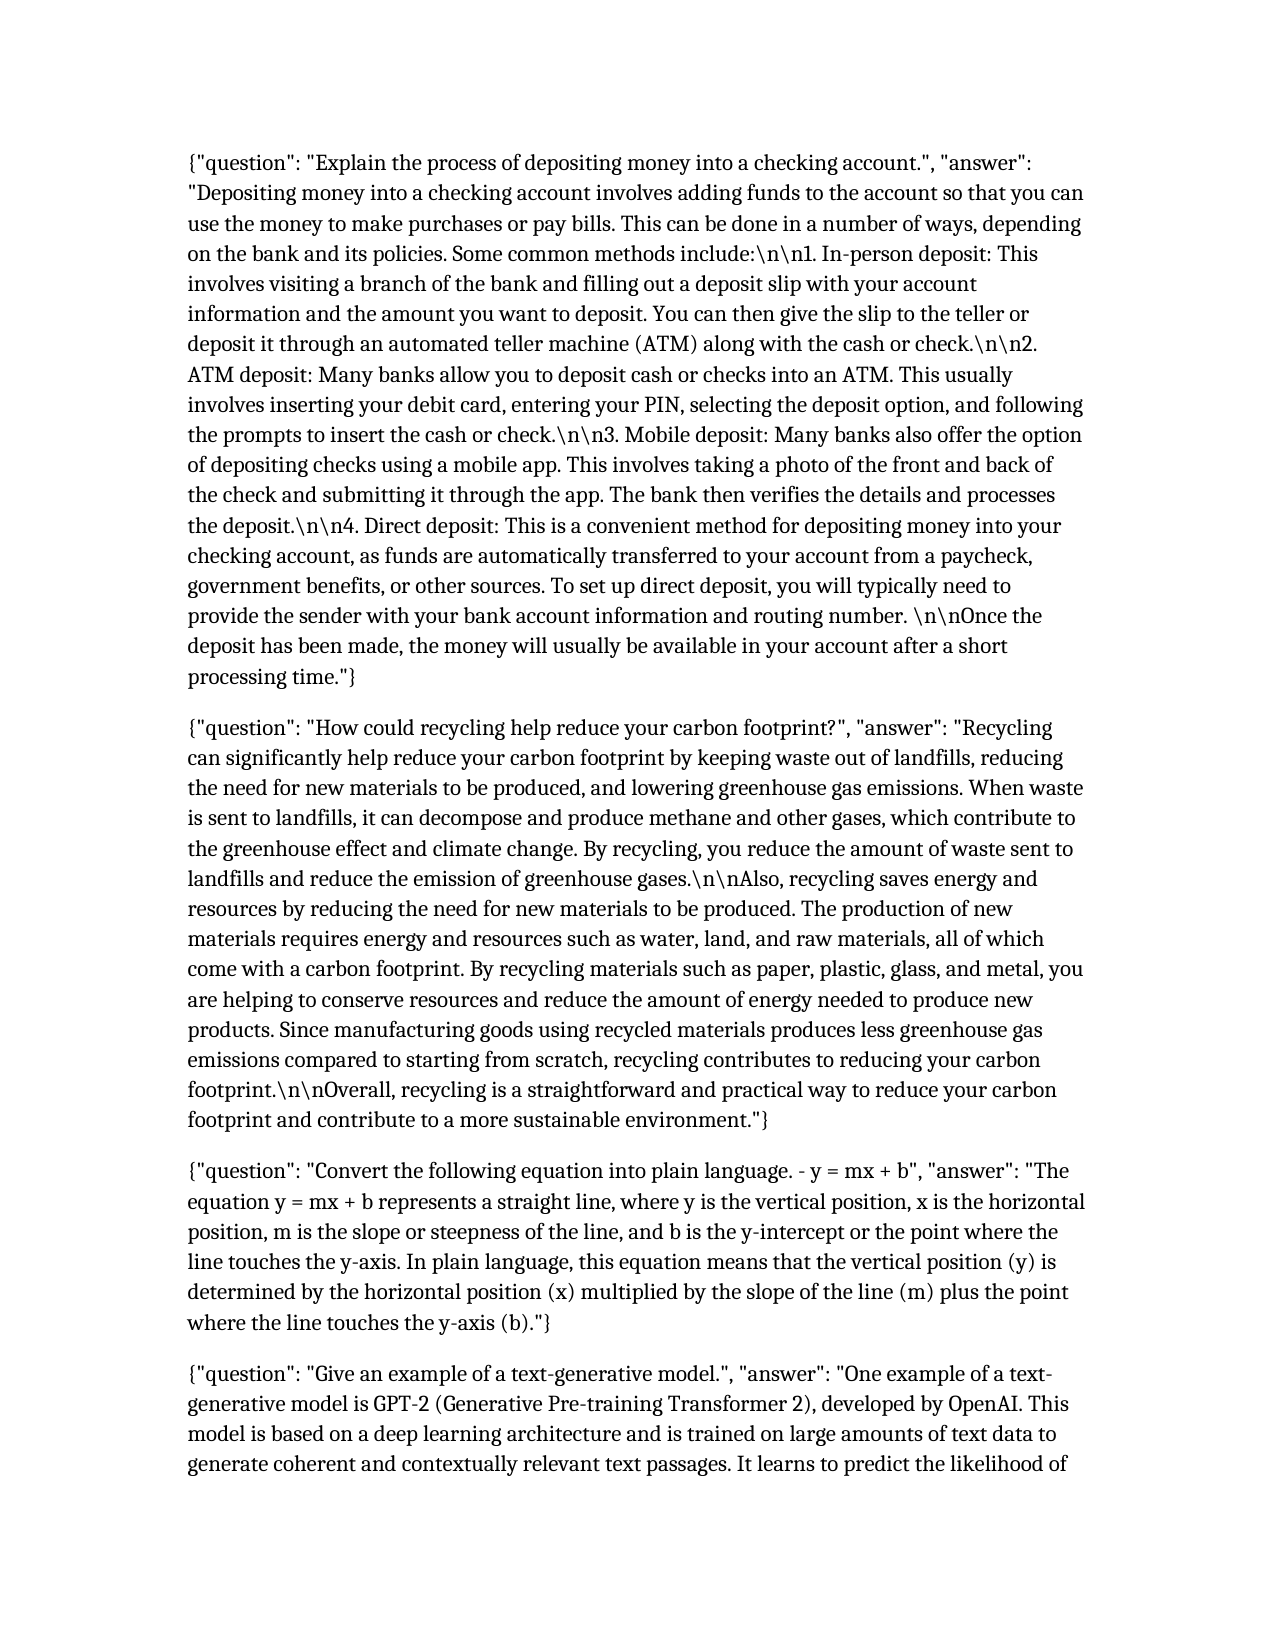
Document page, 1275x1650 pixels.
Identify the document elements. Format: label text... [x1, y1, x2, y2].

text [187, 1360, 1087, 1477]
text {"question": "Explain the process of depositing money into a checking account.", "answer": "Depositing money into a checking account involves adding funds to the account so that you can use the money to make purchases or pay bills. This can be done in a number of ways, depending on the bank and its policies. Some common methods include:\n\n1. In-person deposit: This involves visiting a branch of the bank and filling out a deposit slip with your account information and the amount you want to deposit. You can then give the slip to the teller or deposit it through an automated teller machine (ATM) along with the cash or check.\n\n2. ATM deposit: Many banks allow you to deposit cash or checks into an ATM. This usually involves inserting your debit card, entering your PIN, selecting the deposit option, and following the prompts to insert the cash or check.\n\n3. Mobile deposit: Many banks also offer the option of depositing checks using a mobile app. This involves taking a photo of the front and back of the check and submitting it through the app. The bank then verifies the details and processes the deposit.\n\n4. Direct deposit: This is a convenient method for depositing money into your checking account, as funds are automatically transferred to your account from a paycheck, government benefits, or other sources. To set up direct deposit, you will typically need to provide the sender with your bank account information and routing number. \n\nOnce the deposit has been made, the money will usually be available in your account after a short processing time."} [187, 150, 1087, 690]
text {"question": "Convert the following equation into plain language. - y = mx + b", "answer": "The equation y = mx + b represents a straight line, where y is the vertical position, x is the horizontal position, m is the slope or steepness of the line, and b is the y-intercept or the point where the line touches the y-axis. In plain language, this equation means that the vertical position (y) is determined by the horizontal position (x) multiplied by the slope of the line (m) plus the point where the line touches the y-axis (b)."} [187, 1158, 1087, 1336]
text {"question": "How could recycling help reduce your carbon footprint?", "answer": "Recycling can significantly help reduce your carbon footprint by keeping waste out of landfills, reducing the need for new materials to be produced, and lowering greenhouse gas emissions. When waste is sent to landfills, it can decompose and produce methane and other gases, which contribute to the greenhouse effect and climate change. By recycling, you reduce the amount of waste sent to landfills and reduce the emission of greenhouse gases.\n\nAlso, recycling saves energy and resources by reducing the need for new materials to be produced. The production of new materials requires energy and resources such as water, land, and raw materials, all of which come with a carbon footprint. By recycling materials such as paper, plastic, glass, and metal, you are helping to conserve resources and reduce the amount of energy needed to produce new products. Since manufacturing goods using recycled materials produces less greenhouse gas emissions compared to starting from scratch, recycling contributes to reducing your carbon footprint.\n\nOverall, recycling is a straightforward and practical way to reduce your carbon footprint and contribute to a more sustainable environment."} [187, 714, 1087, 1134]
